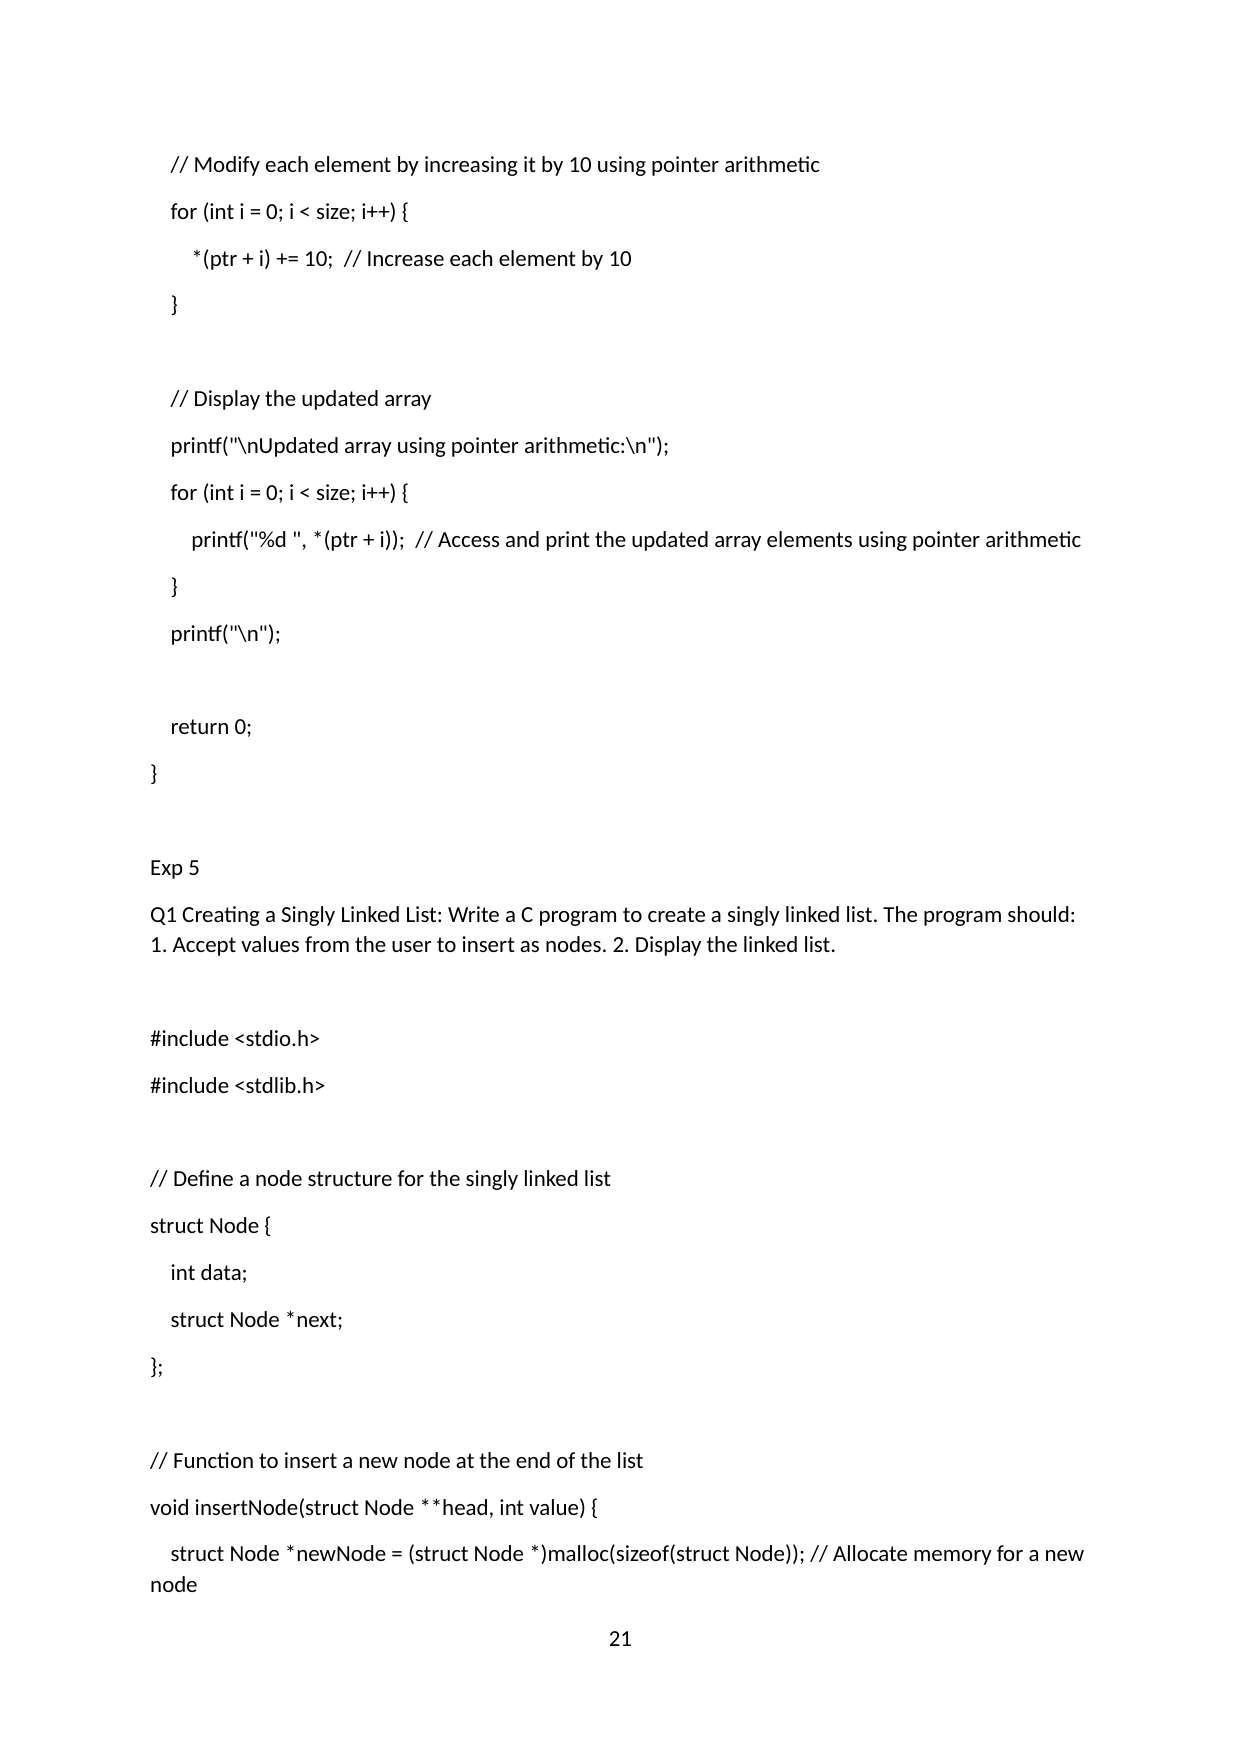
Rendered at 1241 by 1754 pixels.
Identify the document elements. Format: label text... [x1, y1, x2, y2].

text printf("%d ", *(ptr + i)); // Access and print the updated array elements using pointer arithmetic [150, 525, 1090, 553]
text #include <stdlib.h> [150, 1071, 1090, 1099]
text *(ptr + i) += 10; // Increase each element by 10 [150, 244, 1090, 272]
text for (int i = 0; i < size; i++) { [150, 478, 1090, 506]
text Q1 Creating a Singly Linked List: Write a C program to create a singly linked list. The program should: 1. Accept values from the user to insert as nodes. 2. Display the linked list. [150, 900, 1090, 958]
text printf("\n"); [150, 619, 1090, 647]
text struct Node *newNode = (struct Node *)malloc(sizeof(struct Node)); // Allocate memory for a new node [150, 1539, 1090, 1598]
text for (int i = 0; i < size; i++) { [150, 197, 1090, 225]
text void insertNode(struct Node **head, int value) { [150, 1493, 1090, 1521]
text struct Node { [150, 1211, 1090, 1239]
text } [150, 759, 1090, 787]
text // Display the updated array [150, 384, 1090, 412]
text struct Node *next; [150, 1305, 1090, 1333]
text #include <stdio.h> [150, 1024, 1090, 1052]
text printf("\nUpdated array using pointer arithmetic:\n"); [150, 431, 1090, 459]
text } [150, 572, 1090, 600]
text // Modify each element by increasing it by 10 using pointer arithmetic [150, 150, 1090, 178]
text }; [150, 1352, 1090, 1380]
text Exp 5 [150, 853, 1090, 881]
text int data; [150, 1258, 1090, 1286]
text // Define a node structure for the singly linked list [150, 1164, 1090, 1193]
text // Function to insert a new node at the end of the list [150, 1446, 1090, 1474]
text return 0; [150, 712, 1090, 741]
text } [150, 291, 1090, 319]
